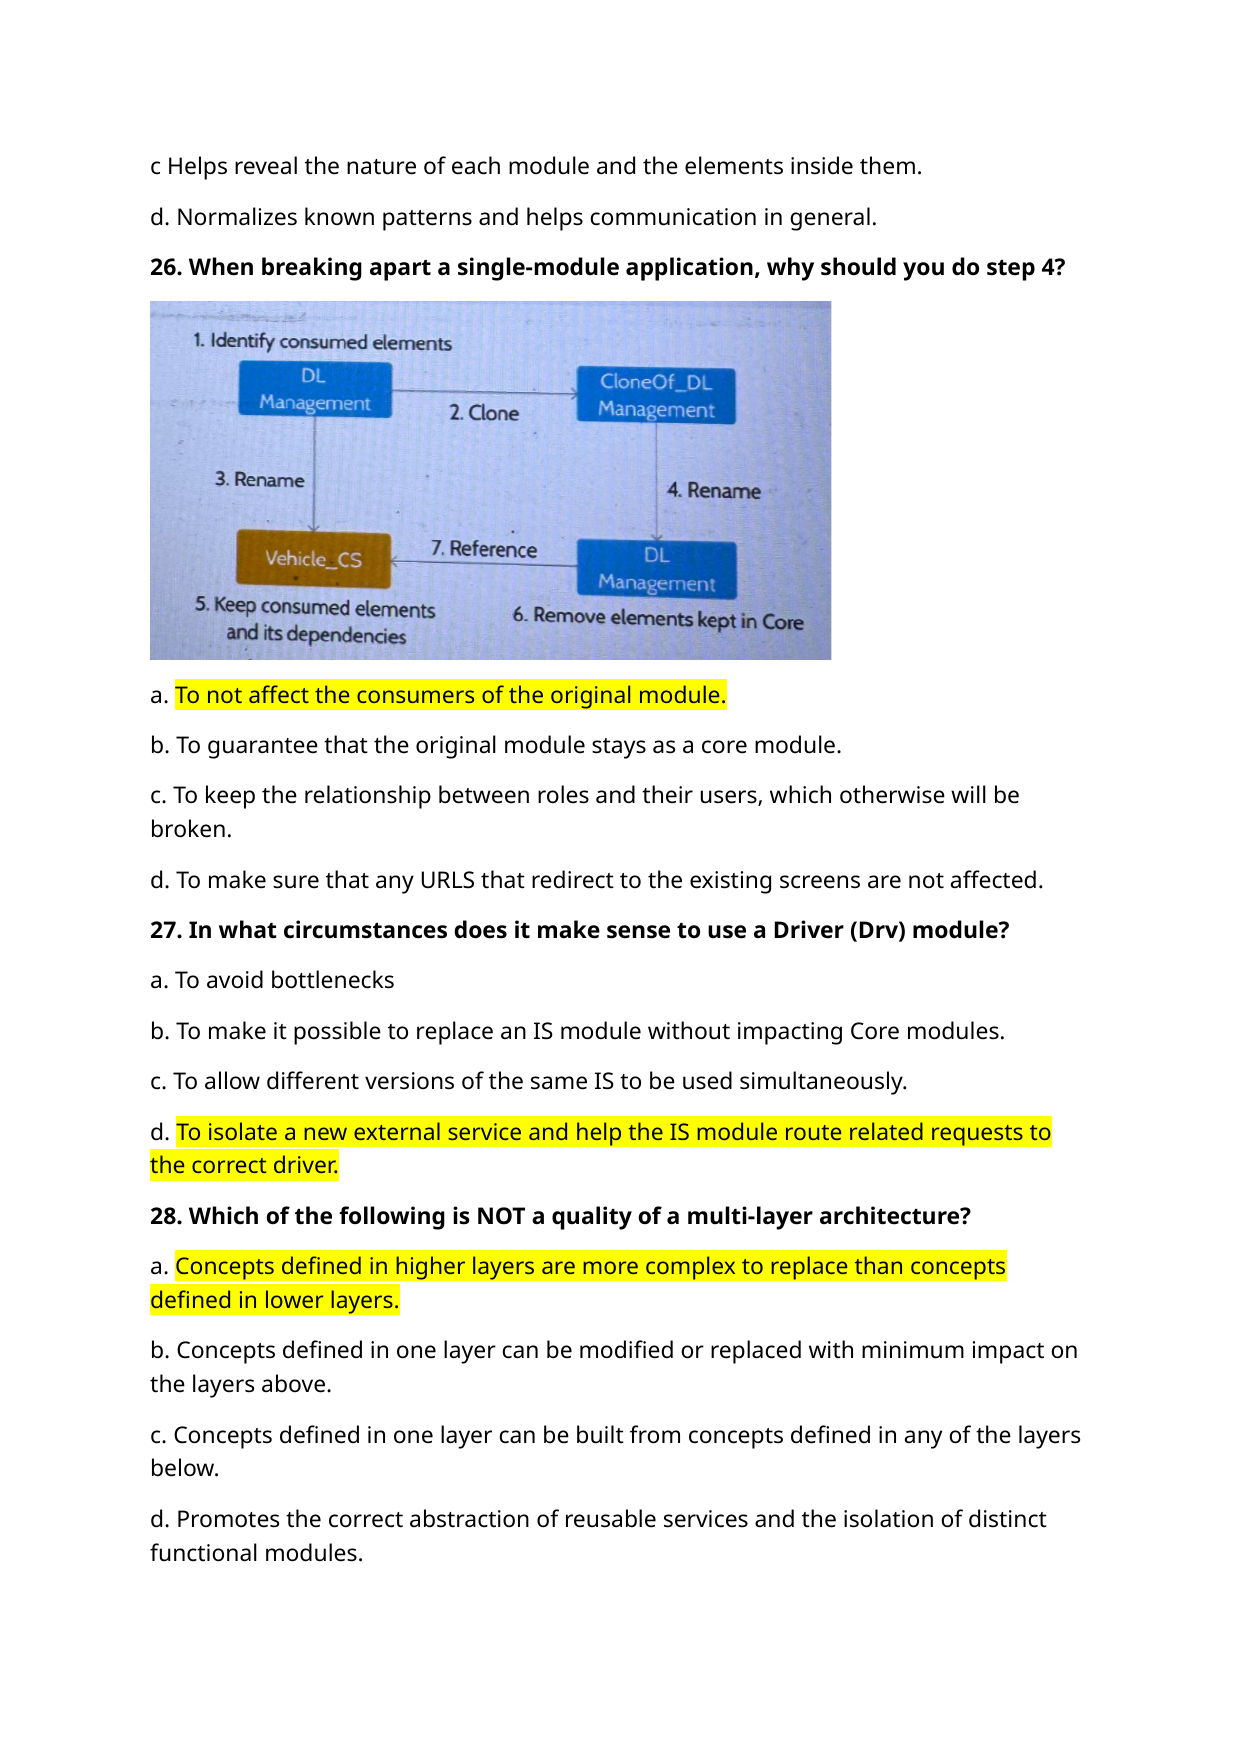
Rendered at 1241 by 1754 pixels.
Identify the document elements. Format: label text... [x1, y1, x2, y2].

text c Helps reveal the nature of each module and the elements inside them. [150, 150, 1090, 181]
text b. Concepts defined in one layer can be modified or replaced with minimum impact on the layers above. [150, 1334, 1090, 1399]
text d. To make sure that any URLS that redirect to the existing screens are not affected. [150, 863, 1090, 895]
text 26. When breaking apart a single-module application, why should you do step 4? [150, 251, 1090, 282]
text 28. Which of the following is NOT a quality of a multi-layer architecture? [150, 1200, 1090, 1231]
text a. To avoid bottlenecks [150, 964, 1090, 996]
text c. To keep the relationship between roles and their users, which otherwise will be broken. [150, 779, 1090, 844]
text b. To make it possible to replace an IS module without impacting Core modules. [150, 1015, 1090, 1046]
text d. Normalizes known patterns and helps communication in general. [150, 200, 1090, 232]
text a. Concepts defined in higher layers are more complex to replace than concepts defined in lower layers. [150, 1250, 1090, 1315]
text c. To allow different versions of the same IS to be used simultaneously. [150, 1065, 1090, 1096]
text c. Concepts defined in one layer can be built from concepts defined in any of the layers below. [150, 1418, 1090, 1483]
text d. To isolate a new external service and help the IS module route related requests to the correct driver. [150, 1116, 1090, 1181]
picture [150, 301, 832, 660]
text a. To not affect the consumers of the original module. [150, 678, 1090, 710]
text b. To guarantee that the original module stays as a core module. [150, 729, 1090, 760]
text 27. In what circumstances does it make sense to use a Driver (Drv) module? [150, 914, 1090, 945]
text d. Promotes the correct abstraction of reusable services and the isolation of distinct functional modules. [150, 1503, 1090, 1568]
